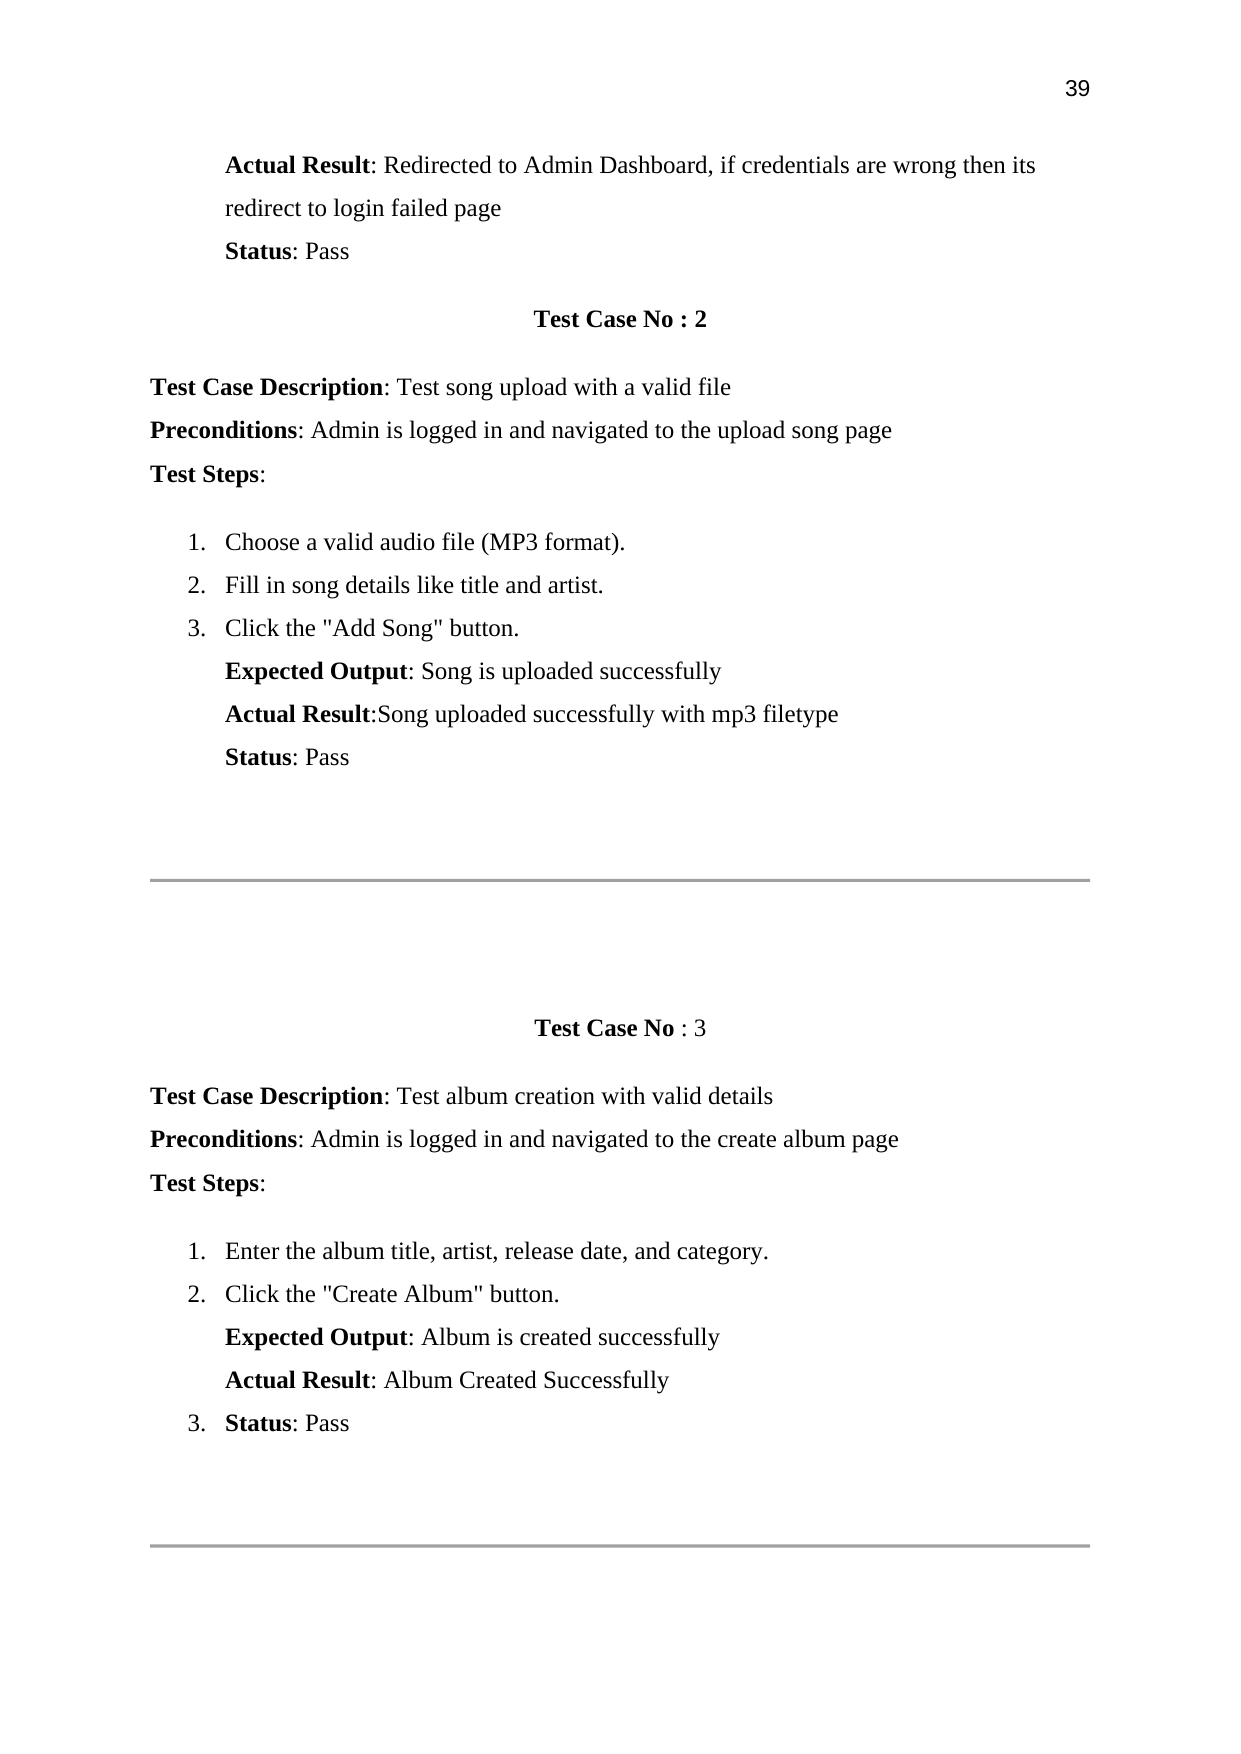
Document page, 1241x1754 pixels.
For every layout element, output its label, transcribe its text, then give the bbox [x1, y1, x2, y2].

list Enter the album title, artist, release date, and category. [187, 1236, 1090, 1264]
list Fill in song details like title and artist. [187, 570, 1090, 599]
list Status: Pass [187, 1408, 1090, 1437]
text Test Case No : 2 [150, 304, 1090, 333]
list Click the "Add Song" button. Expected Output: Song is uploaded successfully Actual Result:Song uploaded successfully with mp3 filetype Status: Pass [187, 613, 1090, 771]
text Test Case Description: Test album creation with valid details Preconditions: Admin is logged in and navigated to the create album page Test Steps: [150, 1081, 1090, 1196]
text Test Case No : 3 [150, 1013, 1090, 1042]
list Click the "Create Album" button. Expected Output: Album is created successfully Actual Result: Album Created Successfully [187, 1279, 1090, 1394]
text Test Case Description: Test song upload with a valid file Preconditions: Admin is logged in and navigated to the upload song page Test Steps: [150, 372, 1090, 487]
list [187, 150, 1090, 265]
list Choose a valid audio file (MP3 format). [187, 527, 1090, 556]
